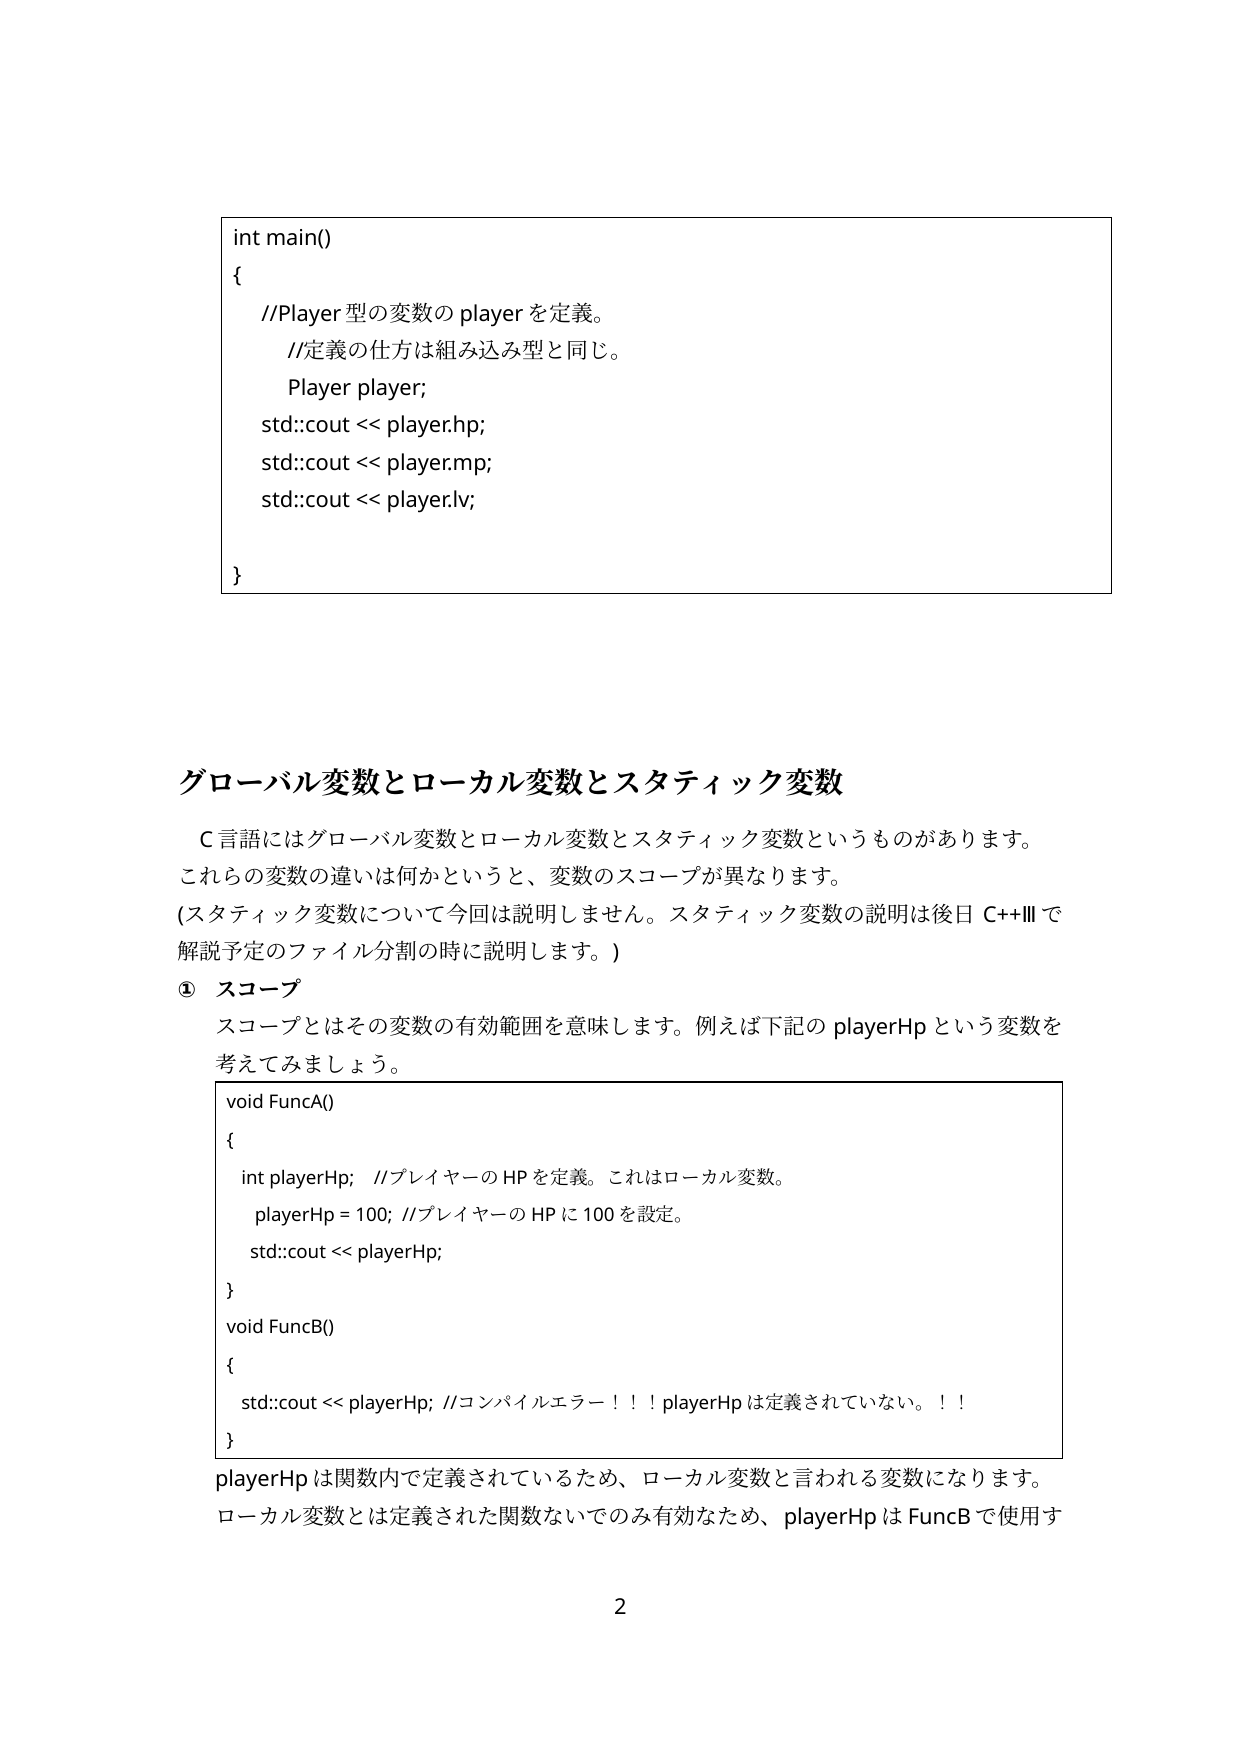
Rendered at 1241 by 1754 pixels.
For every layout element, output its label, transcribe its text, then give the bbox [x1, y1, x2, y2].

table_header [222, 218, 1111, 593]
text (スタティック変数について今回は説明しません。スタティック変数の説明は後日C++Ⅲで解説予定のファイル分割の時に説明します。) [177, 894, 1063, 969]
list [215, 1496, 1063, 1533]
list playerHpは関数内で定義されているため、ローカル変数と言われる変数になります。 [215, 1459, 1063, 1496]
list スコープ [177, 969, 1063, 1006]
text C言語にはグローバル変数とローカル変数とスタティック変数というものがあります。 [177, 819, 1063, 856]
list スコープとはその変数の有効範囲を意味します。例えば下記のplayerHpという変数を考えてみましょう。 [215, 1006, 1063, 1081]
table_header void FuncA() { int playerHp; //プレイヤーのHPを定義。これはローカル変数。 playerHp = 100; //プレイヤーのHPに100を設定。 std::cout << playerHp; } void FuncB() { std::cout << playerHp; //コンパイルエラー！！！playerHpは定義されていない。！！ } [216, 1083, 1062, 1457]
text これらの変数の違いは何かというと、変数のスコープが異なります。 [177, 856, 1063, 894]
text グローバル変数とローカル変数とスタティック変数 [177, 744, 1063, 819]
